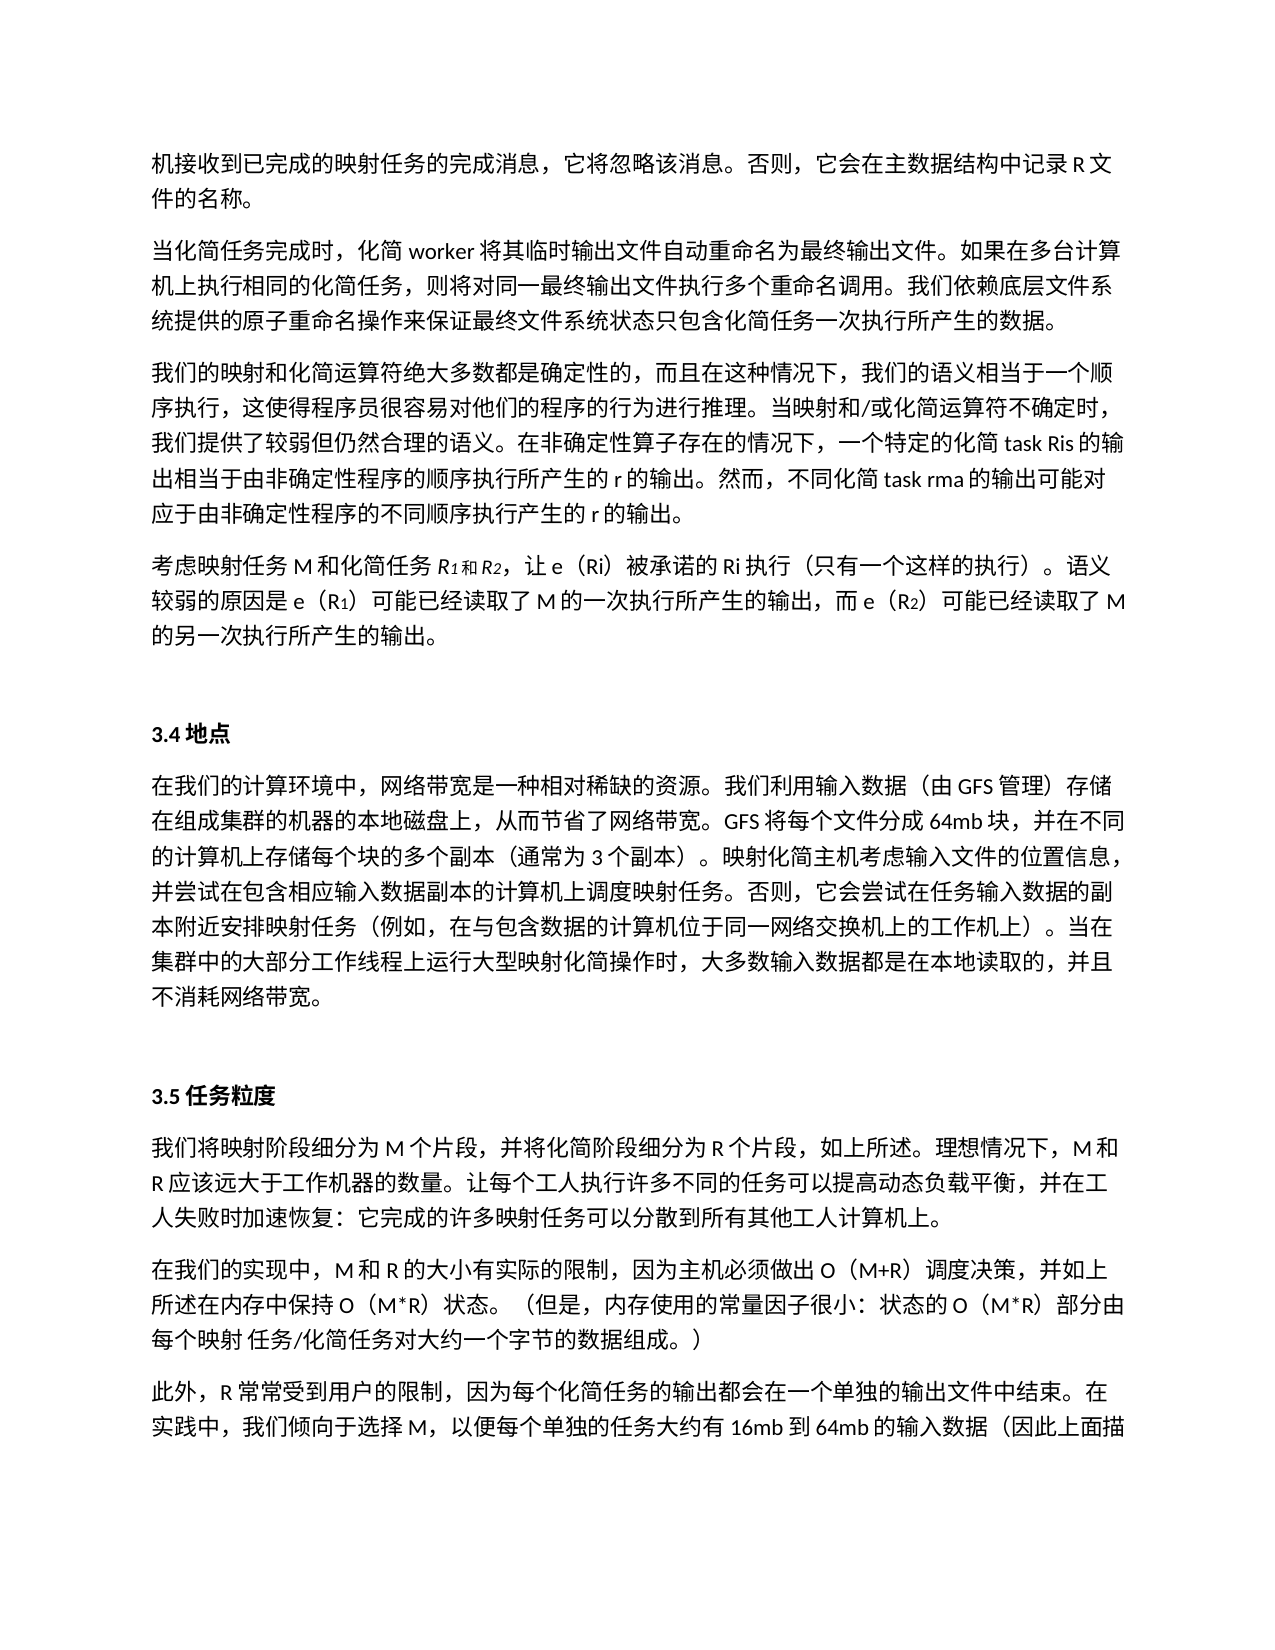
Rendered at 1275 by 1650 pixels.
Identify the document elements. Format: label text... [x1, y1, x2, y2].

text 当化简任务完成时，化简 worker将其临时输出文件自动重命名为最终输出文件。如果在多台计算机上执行相同的化简任务，则将对同一最终输出文件执行多个重命名调用。我们依赖底层文件系统提供的原子重命名操作来保证最终文件系统状态只包含化简任务一次执行所产生的数据。 [151, 232, 1128, 336]
text 我们将映射阶段细分为M个片段，并将化简阶段细分为R个片段，如上所述。理想情况下，M和R应该远大于工作机器的数量。让每个工人执行许多不同的任务可以提高动态负载平衡，并在工人失败时加速恢复：它完成的许多映射任务可以分散到所有其他工人计算机上。 [151, 1129, 1128, 1233]
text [151, 1374, 1128, 1442]
text 我们的映射和化简运算符绝大多数都是确定性的，而且在这种情况下，我们的语义相当于一个顺序执行，这使得程序员很容易对他们的程序的行为进行推理。当映射和/或化简运算符不确定时，我们提供了较弱但仍然合理的语义。在非确定性算子存在的情况下，一个特定的化简 task Ris的输出相当于由非确定性程序的顺序执行所产生的r的输出。然而，不同化简 task rma的输出可能对应于由非确定性程序的不同顺序执行产生的r的输出。 [151, 355, 1128, 529]
text 3.4 地点 [151, 716, 1128, 749]
text 考虑映射任务M和化简任务 R1和R2，让e（Ri）被承诺的Ri执行（只有一个这样的执行）。语义较弱的原因是e（R1）可能已经读取了M的一次执行所产生的输出，而e（R2）可能已经读取了M的另一次执行所产生的输出。 [151, 547, 1128, 651]
text 在我们的实现中，M和R的大小有实际的限制，因为主机必须做出O（M+R）调度决策，并如上所述在内存中保持O（M*R）状态。（但是，内存使用的常量因子很小：状态的O（M*R）部分由每个映射 任务/化简任务对大约一个字节的数据组成。） [151, 1252, 1128, 1355]
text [151, 145, 1128, 214]
text 在我们的计算环境中，网络带宽是一种相对稀缺的资源。我们利用输入数据（由GFS管理）存储在组成集群的机器的本地磁盘上，从而节省了网络带宽。GFS将每个文件分成64mb块，并在不同的计算机上存储每个块的多个副本（通常为3个副本）。映射化简主机考虑输入文件的位置信息，并尝试在包含相应输入数据副本的计算机上调度映射任务。否则，它会尝试在任务输入数据的副本附近安排映射任务（例如，在与包含数据的计算机位于同一网络交换机上的工作机上）。当在集群中的大部分工作线程上运行大型映射化简操作时，大多数输入数据都是在本地读取的，并且不消耗网络带宽。 [151, 768, 1128, 1012]
text 3.5任务粒度 [151, 1077, 1128, 1111]
